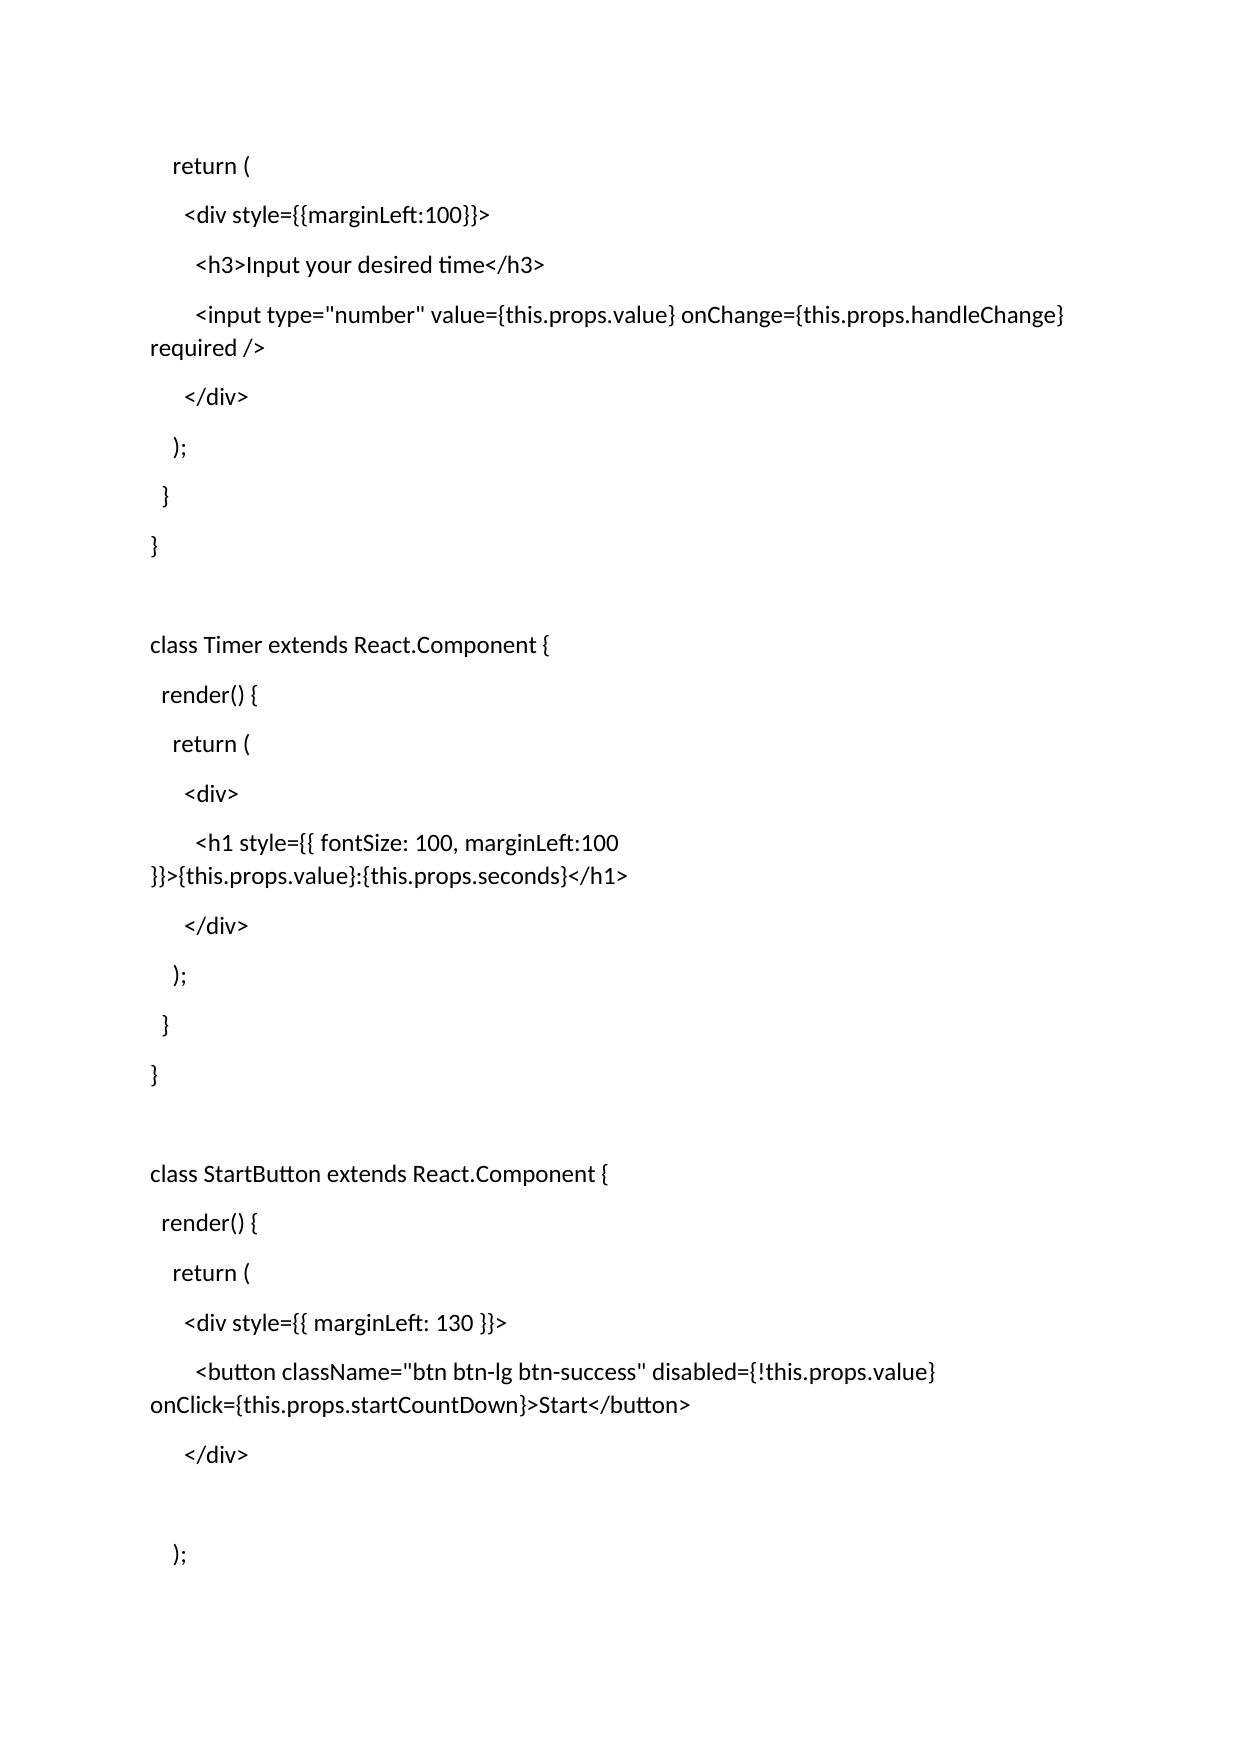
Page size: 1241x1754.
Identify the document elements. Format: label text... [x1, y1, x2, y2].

text ); [150, 959, 1090, 990]
text } [150, 530, 1090, 561]
text render() { [150, 1207, 1090, 1238]
text </div> [150, 910, 1090, 941]
text } [150, 1009, 1090, 1040]
text </div> [150, 1439, 1090, 1469]
text ); [150, 1538, 1090, 1568]
text <input type="number" value={this.props.value} onChange={this.props.handleChange} required /> [150, 299, 1090, 362]
text } [150, 1059, 1090, 1089]
text </div> [150, 381, 1090, 412]
text return ( [150, 728, 1090, 759]
text ); [150, 431, 1090, 461]
text <h1 style={{ fontSize: 100, marginLeft:100 }}>{this.props.value}:{this.props.seconds}</h1> [150, 827, 1090, 891]
text <div> [150, 778, 1090, 808]
text <div style={{marginLeft:100}}> [150, 199, 1090, 230]
text class Timer extends React.Component { [150, 629, 1090, 660]
text <button className="btn btn-lg btn-success" disabled={!this.props.value} onClick={this.props.startCountDown}>Start</button> [150, 1356, 1090, 1420]
text <h3>Input your desired time</h3> [150, 249, 1090, 280]
text render() { [150, 679, 1090, 709]
text return ( [150, 1257, 1090, 1288]
text } [150, 480, 1090, 511]
text return ( [150, 150, 1090, 181]
text class StartButton extends React.Component { [150, 1158, 1090, 1188]
text <div style={{ marginLeft: 130 }}> [150, 1307, 1090, 1337]
